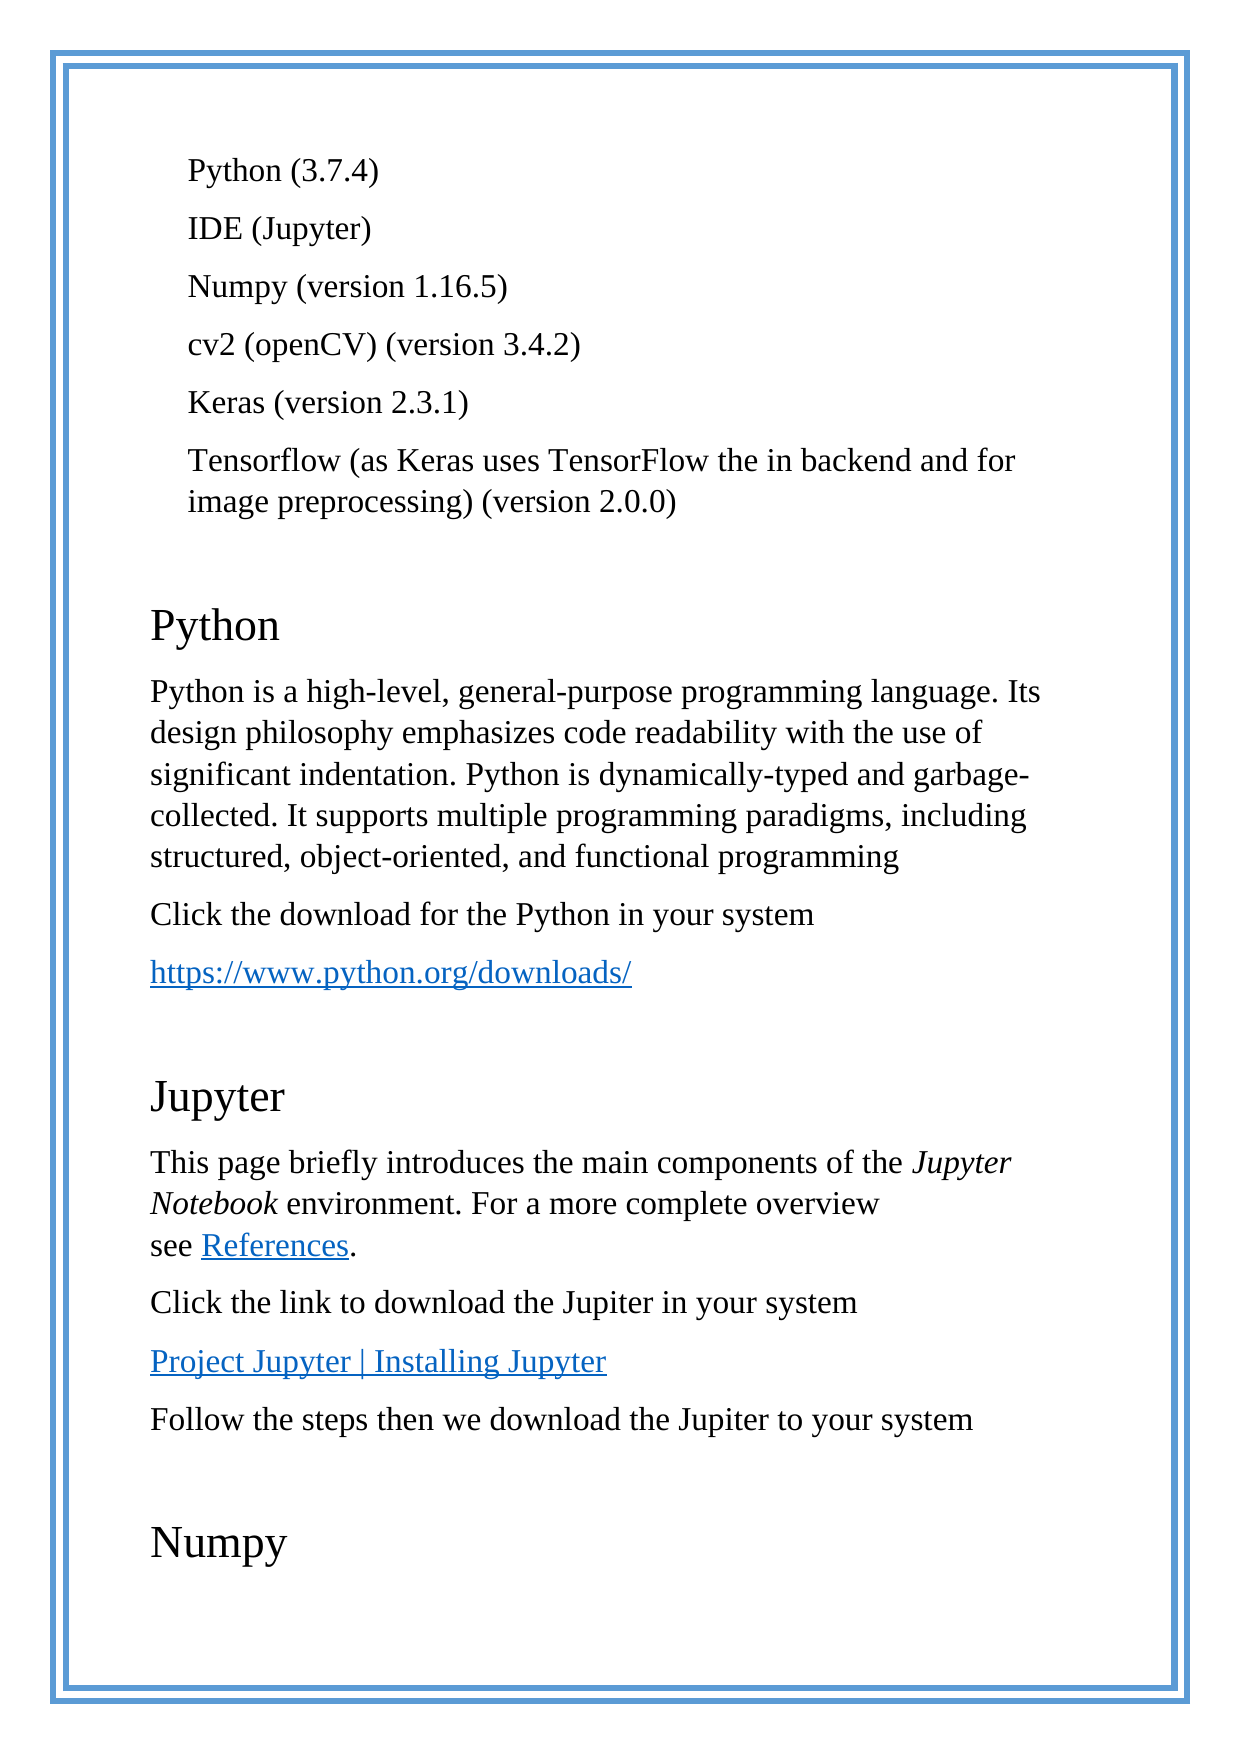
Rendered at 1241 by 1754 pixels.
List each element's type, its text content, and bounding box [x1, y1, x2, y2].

text Click the link to download the Jupiter in your system [150, 1283, 1090, 1321]
text IDE (Jupyter) [187, 208, 1090, 246]
text Follow the steps then we download the Jupiter to your system [150, 1399, 1090, 1437]
text Project Jupyter | Installing Jupyter [150, 1341, 1090, 1379]
text Tensorflow (as Keras uses TensorFlow the in backend and for image preprocessing) (version 2.0.0) [187, 440, 1090, 520]
text Click the download for the Python in your system [150, 894, 1090, 933]
text Numpy (version 1.16.5) [187, 266, 1090, 304]
text This page briefly introduces the main components of the Jupyter Notebook environment. For a more complete overview see References. [150, 1142, 1090, 1263]
text Keras (version 2.3.1) [187, 382, 1090, 420]
text Jupyter [150, 1068, 1090, 1121]
text Python (3.7.4) [187, 150, 1090, 188]
text Numpy [150, 1515, 1090, 1568]
text Python [150, 597, 1090, 650]
text https://www.python.org/downloads/ [150, 952, 1090, 991]
text Python is a high-level, general-purpose programming language. Its design philosophy emphasizes code readability with the use of significant indentation. Python is dynamically-typed and garbage-collected. It supports multiple programming paradigms, including structured, object-oriented, and functional programming [150, 671, 1090, 875]
text cv2 (openCV) (version 3.4.2) [187, 324, 1090, 362]
